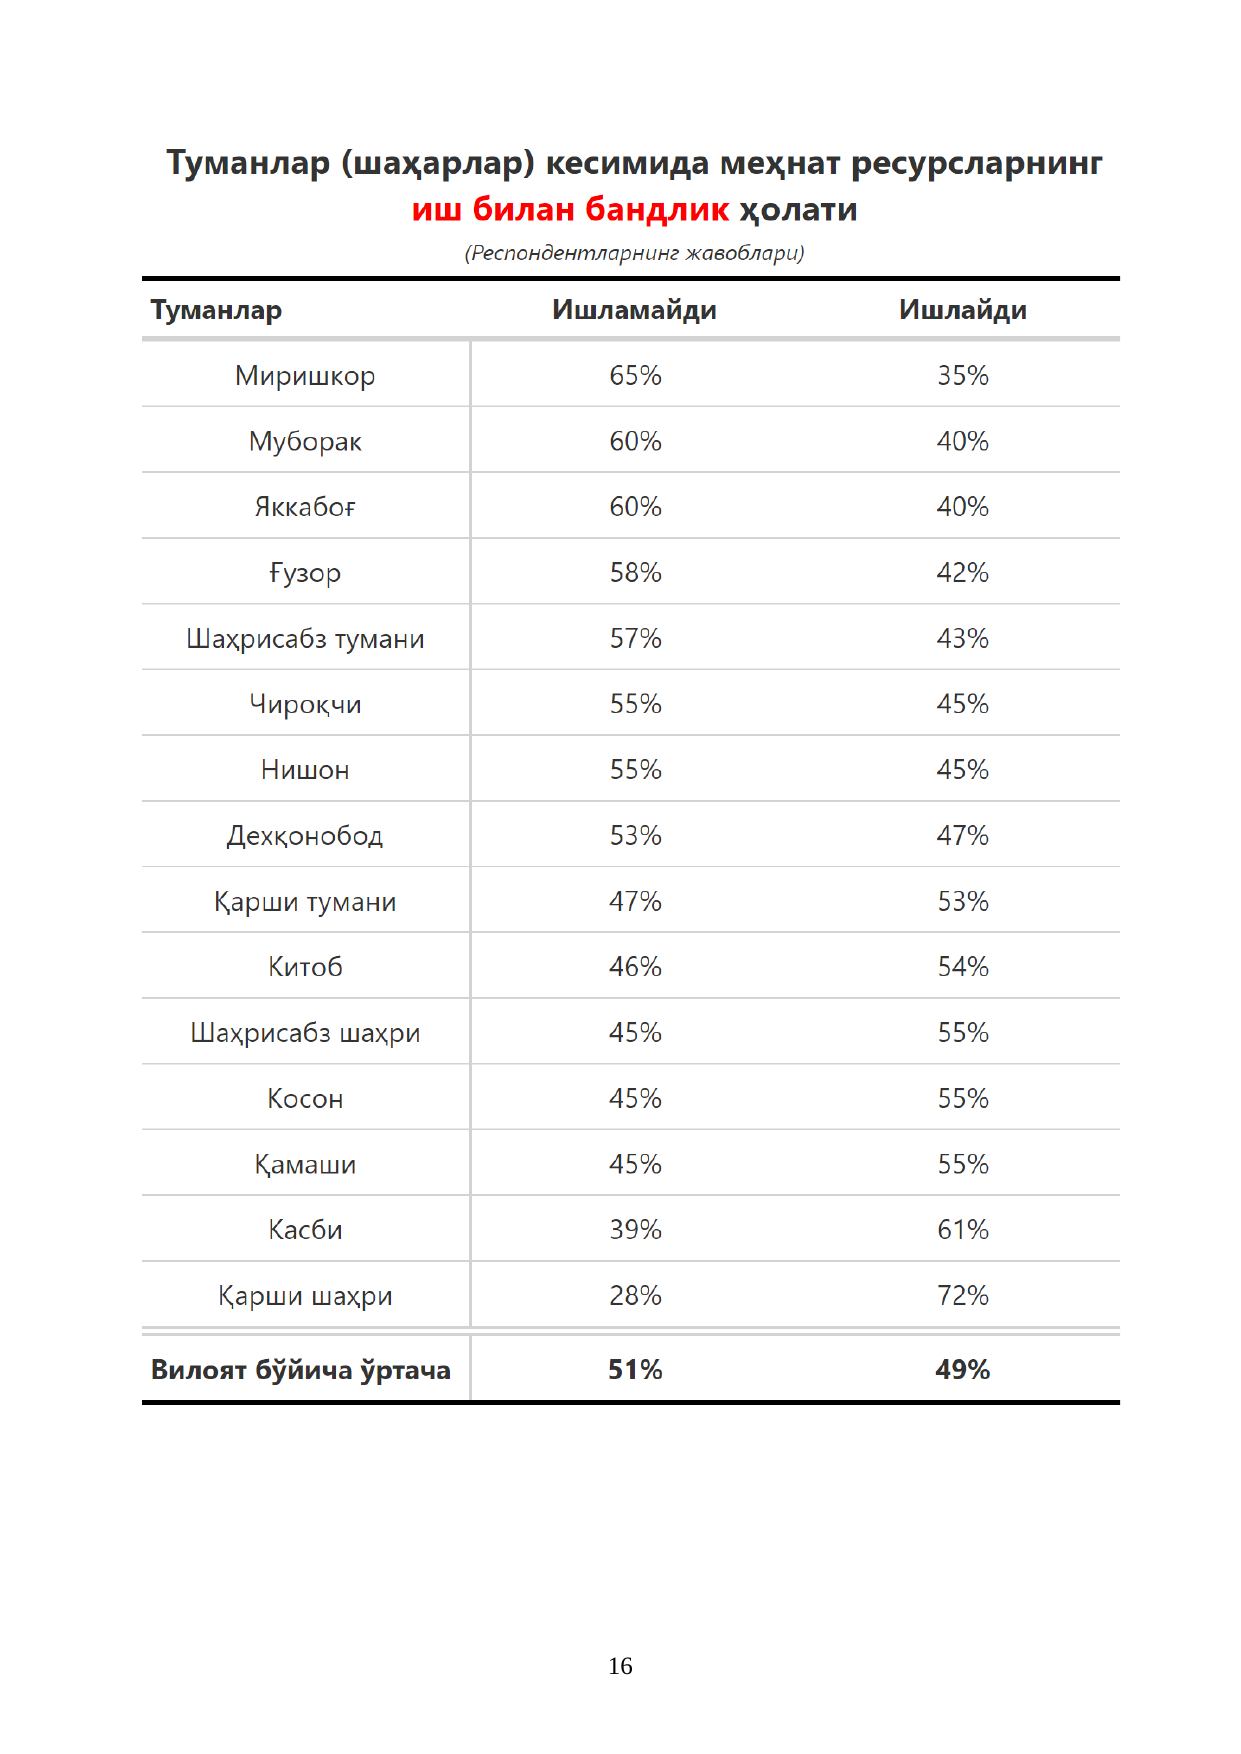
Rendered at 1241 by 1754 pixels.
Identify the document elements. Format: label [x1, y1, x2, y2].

picture [118, 118, 1121, 1410]
